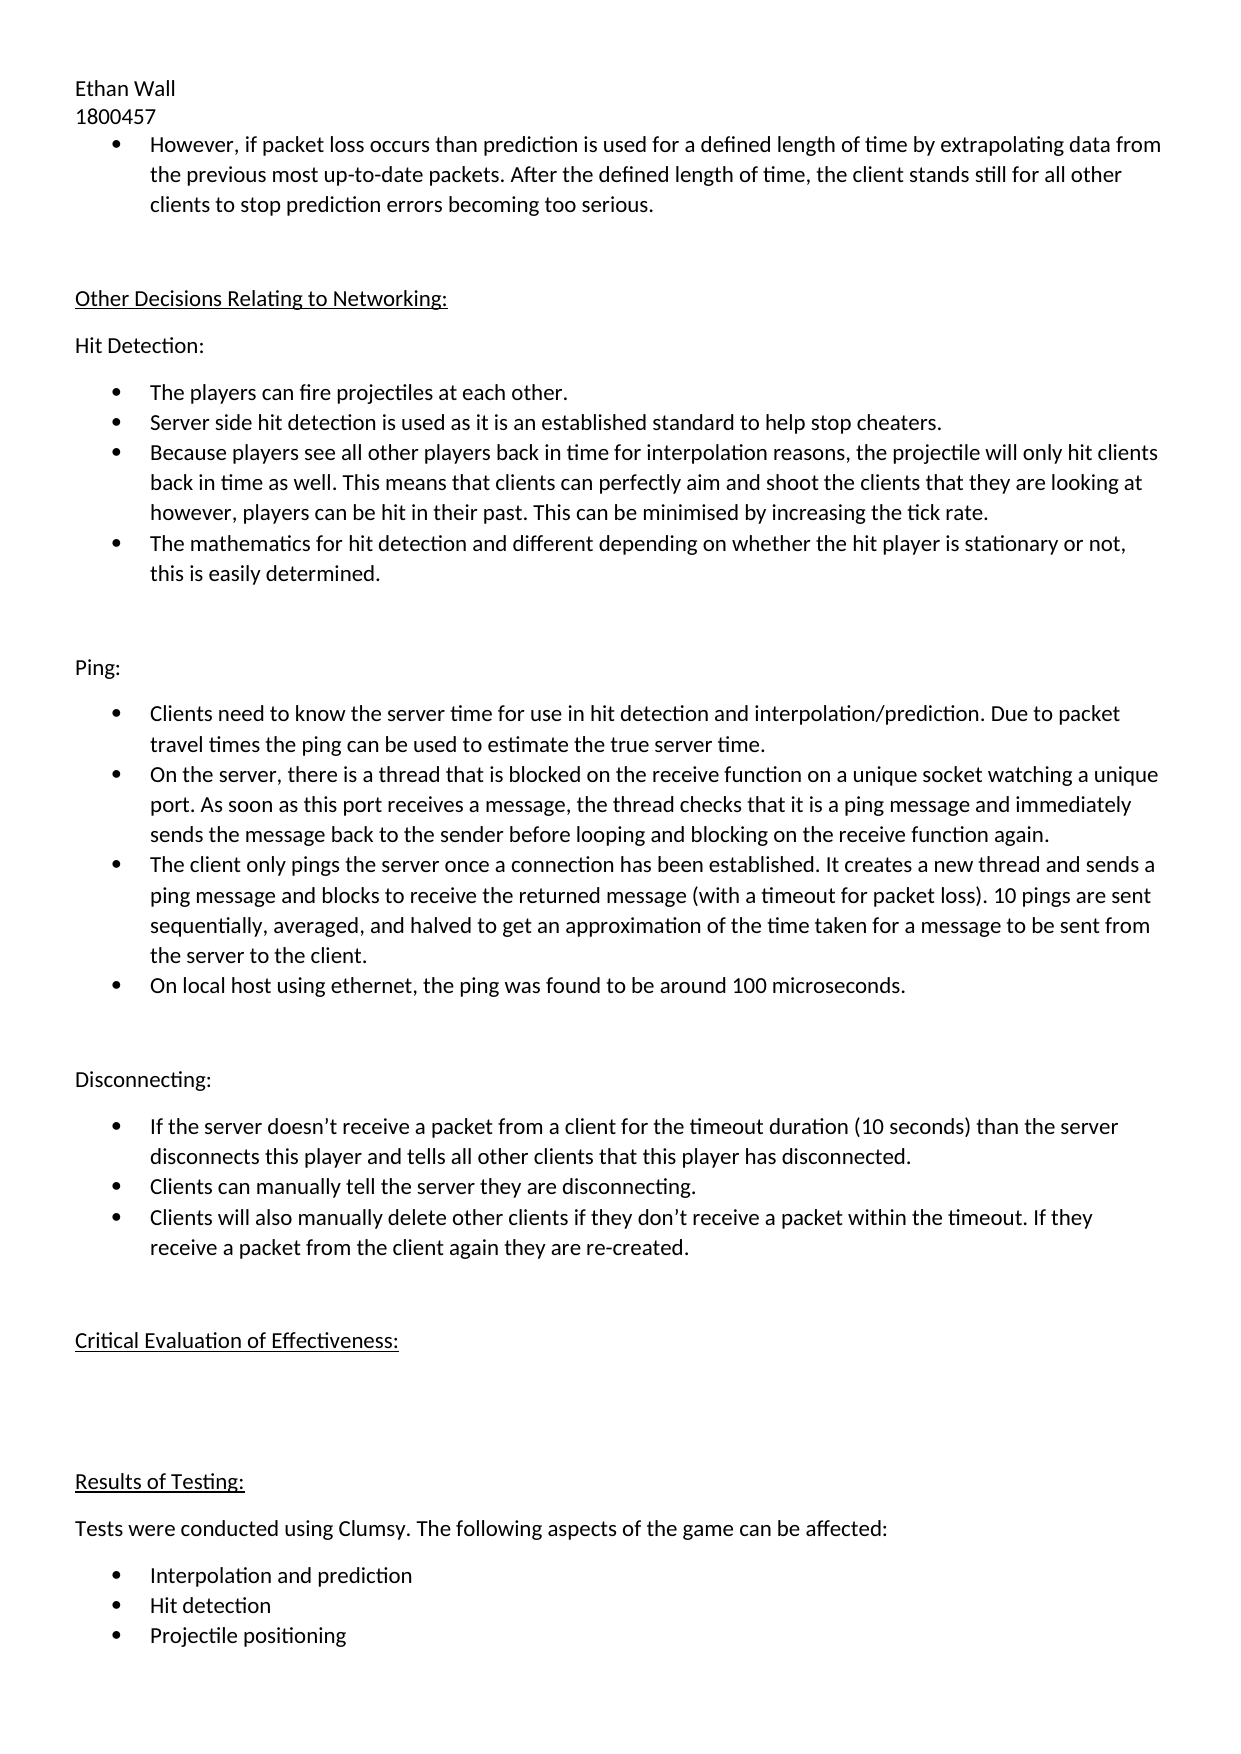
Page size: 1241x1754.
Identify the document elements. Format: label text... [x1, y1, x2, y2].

text Tests were conducted using Clumsy. The following aspects of the game can be affected: [75, 1514, 1165, 1542]
list On the server, there is a thread that is blocked on the receive function on a unique socket watching a unique port. As soon as this port receives a message, the thread checks that it is a ping message and immediately sends the message back to the sender before looping and blocking on the receive function again. [112, 760, 1165, 848]
list On local host using ethernet, the ping was found to be around 100 microseconds. [112, 971, 1165, 999]
list Server side hit detection is used as it is an established standard to help stop cheaters. [112, 408, 1165, 436]
list Hit detection [112, 1591, 1165, 1619]
text Ping: [75, 653, 1165, 681]
text Hit Detection: [75, 331, 1165, 359]
list However, if packet loss occurs than prediction is used for a defined length of time by extrapolating data from the previous most up-to-date packets. After the defined length of time, the client stands still for all other clients to stop prediction errors becoming too serious. [112, 130, 1165, 218]
list The players can fire projectiles at each other. [112, 378, 1165, 406]
list If the server doesn’t receive a packet from a client for the timeout duration (10 seconds) than the server disconnects this player and tells all other clients that this player has disconnected. [112, 1112, 1165, 1170]
list Clients will also manually delete other clients if they don’t receive a packet within the timeout. If they receive a packet from the client again they are re-created. [112, 1203, 1165, 1261]
text Critical Evaluation of Effectiveness: [75, 1327, 1165, 1355]
list Because players see all other players back in time for interpolation reasons, the projectile will only hit clients back in time as well. This means that clients can perfectly aim and shoot the clients that they are looking at however, players can be hit in their past. This can be minimised by increasing the tick rate. [112, 438, 1165, 527]
list Interpolation and prediction [112, 1561, 1165, 1589]
text Disconnecting: [75, 1065, 1165, 1093]
text Results of Testing: [75, 1467, 1165, 1495]
list The mathematics for hit detection and different depending on whether the hit player is stationary or not, this is easily determined. [112, 529, 1165, 587]
text Other Decisions Relating to Networking: [75, 284, 1165, 312]
list The client only pings the server once a connection has been established. It creates a new thread and sends a ping message and blocks to receive the returned message (with a timeout for packet loss). 10 pings are sent sequentially, averaged, and halved to get an approximation of the time taken for a message to be sent from the server to the client. [112, 851, 1165, 969]
list Clients can manually tell the server they are disconnecting. [112, 1172, 1165, 1201]
list Projectile positioning [112, 1621, 1165, 1649]
list Clients need to know the server time for use in hit detection and interpolation/prediction. Due to packet travel times the ping can be used to estimate the true server time. [112, 699, 1165, 758]
